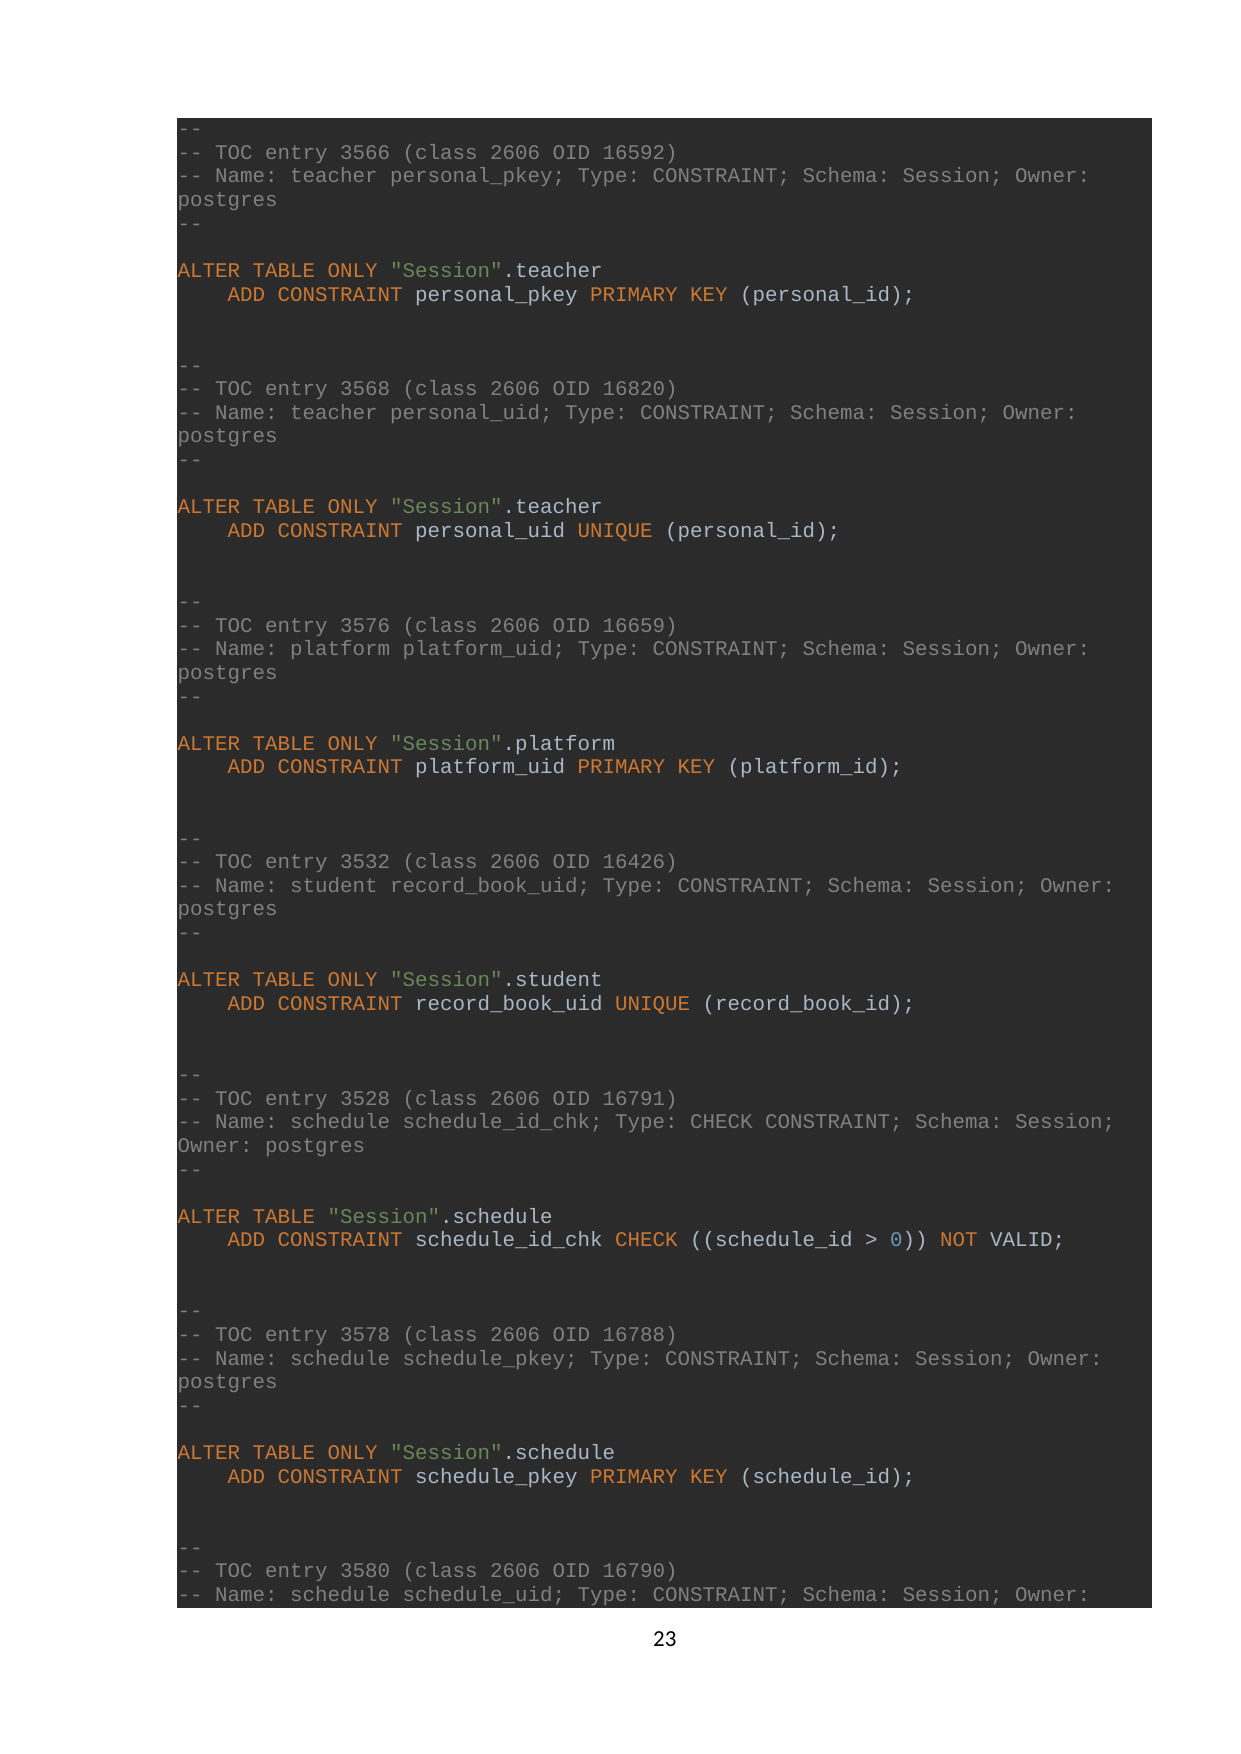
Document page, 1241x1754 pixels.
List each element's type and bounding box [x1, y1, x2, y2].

text [177, 118, 1152, 1608]
